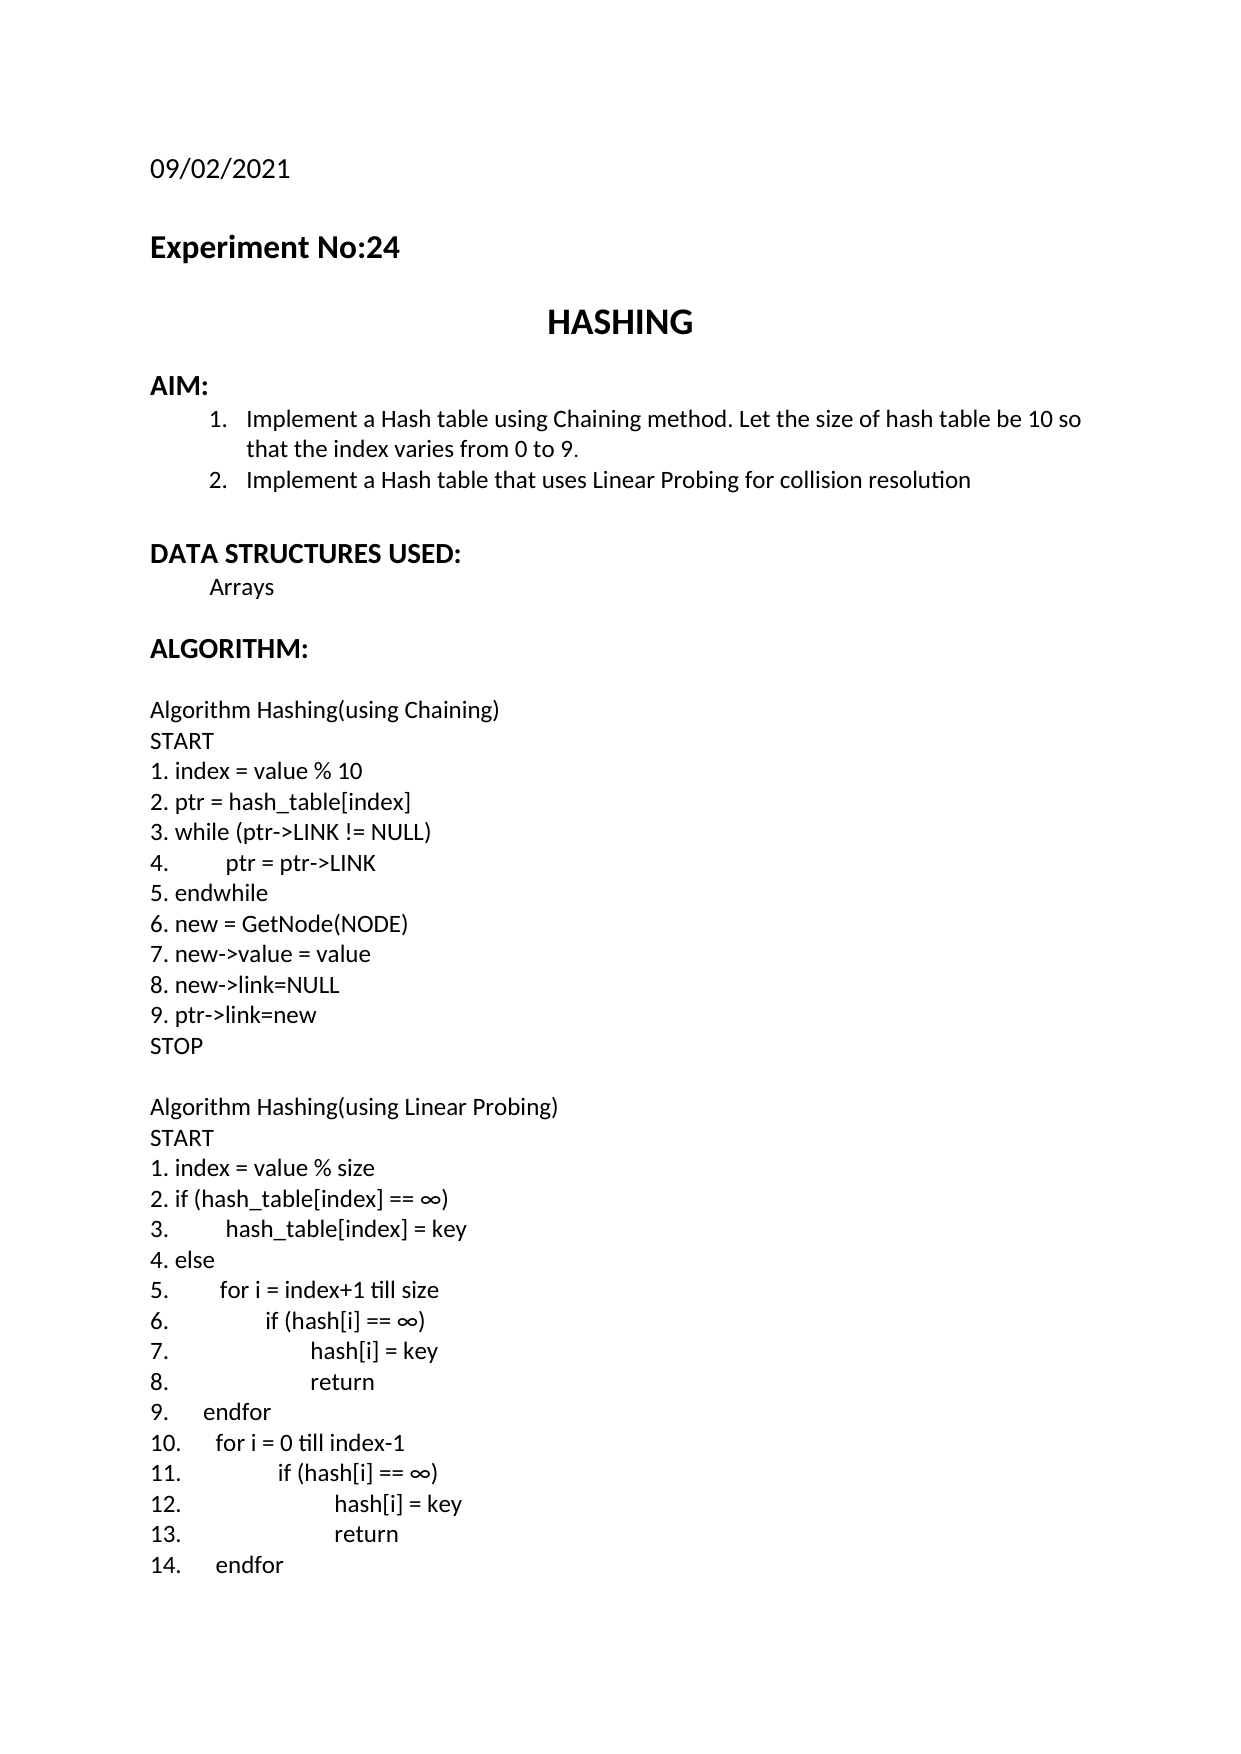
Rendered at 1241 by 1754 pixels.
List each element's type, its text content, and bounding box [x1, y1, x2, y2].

text START [150, 725, 1090, 755]
text Algorithm Hashing(using Linear Probing) [150, 1091, 1090, 1122]
text 8. return [150, 1366, 1090, 1396]
text 1. index = value % size [150, 1152, 1090, 1183]
text 5. endwhile [150, 877, 1090, 908]
text 8. new->link=NULL [150, 969, 1090, 999]
text 6. if (hash[i] == ∞) [150, 1305, 1090, 1335]
text 14. endfor [150, 1549, 1090, 1579]
text STOP [150, 1030, 1090, 1061]
text 7. new->value = value [150, 938, 1090, 969]
text Algorithm Hashing(using Chaining) [150, 694, 1090, 725]
text 3. while (ptr->LINK != NULL) [150, 816, 1090, 847]
text 2. ptr = hash_table[index] [150, 786, 1090, 816]
text 6. new = GetNode(NODE) [150, 908, 1090, 938]
text 4. ptr = ptr->LINK [150, 847, 1090, 877]
text 5. for i = index+1 till size [150, 1274, 1090, 1305]
list Implement a Hash table using Chaining method. Let the size of hash table be 10 so that the index varies from 0 to 9. [209, 403, 1090, 464]
list Implement a Hash table that uses Linear Probing for collision resolution [209, 464, 1090, 494]
text 09/02/2021 [150, 150, 1090, 186]
text 12. hash[i] = key [150, 1488, 1090, 1518]
text 1. index = value % 10 [150, 755, 1090, 786]
text 9. endfor [150, 1396, 1090, 1427]
text 2. if (hash_table[index] == ∞) [150, 1183, 1090, 1213]
text 11. if (hash[i] == ∞) [150, 1457, 1090, 1488]
text 13. return [150, 1518, 1090, 1549]
text Arrays [150, 571, 1065, 601]
text 7. hash[i] = key [150, 1335, 1090, 1366]
text AIM: [150, 367, 1090, 403]
text 10. for i = 0 till index-1 [150, 1427, 1090, 1457]
text 4. else [150, 1244, 1090, 1274]
text ALGORITHM: [150, 631, 1065, 666]
text DATA STRUCTURES USED: [150, 535, 1090, 571]
text HASHING [150, 298, 1090, 343]
text 3. hash_table[index] = key [150, 1213, 1090, 1244]
text Experiment No:24 [150, 226, 1090, 267]
text START [150, 1122, 1090, 1152]
text 9. ptr->link=new [150, 999, 1090, 1030]
